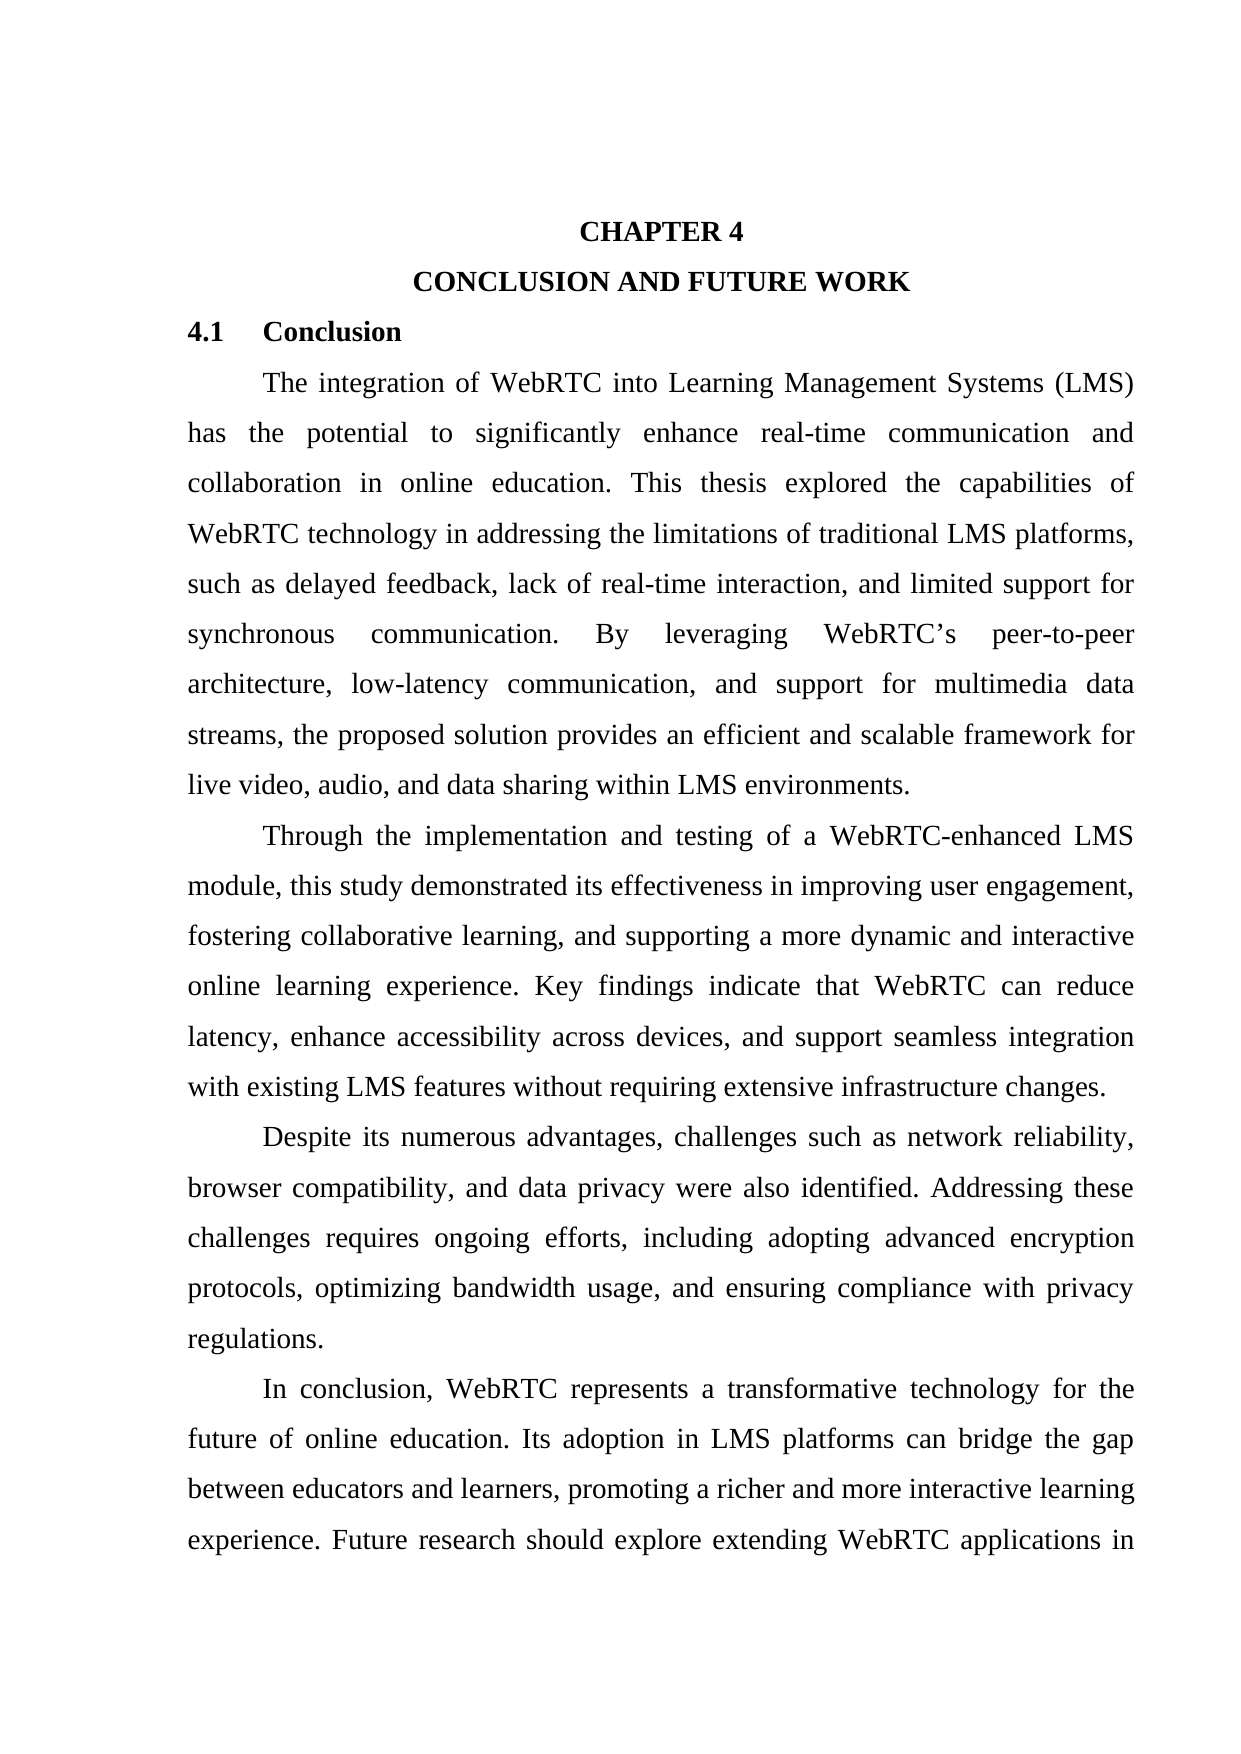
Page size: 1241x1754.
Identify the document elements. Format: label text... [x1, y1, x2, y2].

text Despite its numerous advantages, challenges such as network reliability, browser compatibility, and data privacy were also identified. Addressing these challenges requires ongoing efforts, including adopting advanced encryption protocols, optimizing bandwidth usage, and ensuring compliance with privacy regulations. [187, 1119, 1135, 1354]
text The integration of WebRTC into Learning Management Systems (LMS) has the potential to significantly enhance real-time communication and collaboration in online education. This thesis explored the capabilities of WebRTC technology in addressing the limitations of traditional LMS platforms, such as delayed feedback, lack of real-time interaction, and limited support for synchronous communication. By leveraging WebRTC’s peer-to-peer architecture, low-latency communication, and support for multimedia data streams, the proposed solution provides an efficient and scalable framework for live video, audio, and data sharing within LMS environments. [187, 365, 1135, 801]
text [187, 1371, 1135, 1556]
subtitle CHAPTER 4 [187, 214, 1135, 247]
subtitle CONCLUSION AND FUTURE WORK [187, 264, 1135, 298]
text Through the implementation and testing of a WebRTC-enhanced LMS module, this study demonstrated its effectiveness in improving user engagement, fostering collaborative learning, and supporting a more dynamic and interactive online learning experience. Key findings indicate that WebRTC can reduce latency, enhance accessibility across devices, and support seamless integration with existing LMS features without requiring extensive infrastructure changes. [187, 818, 1135, 1103]
subtitle 4.1 Conclusion [187, 314, 1135, 348]
